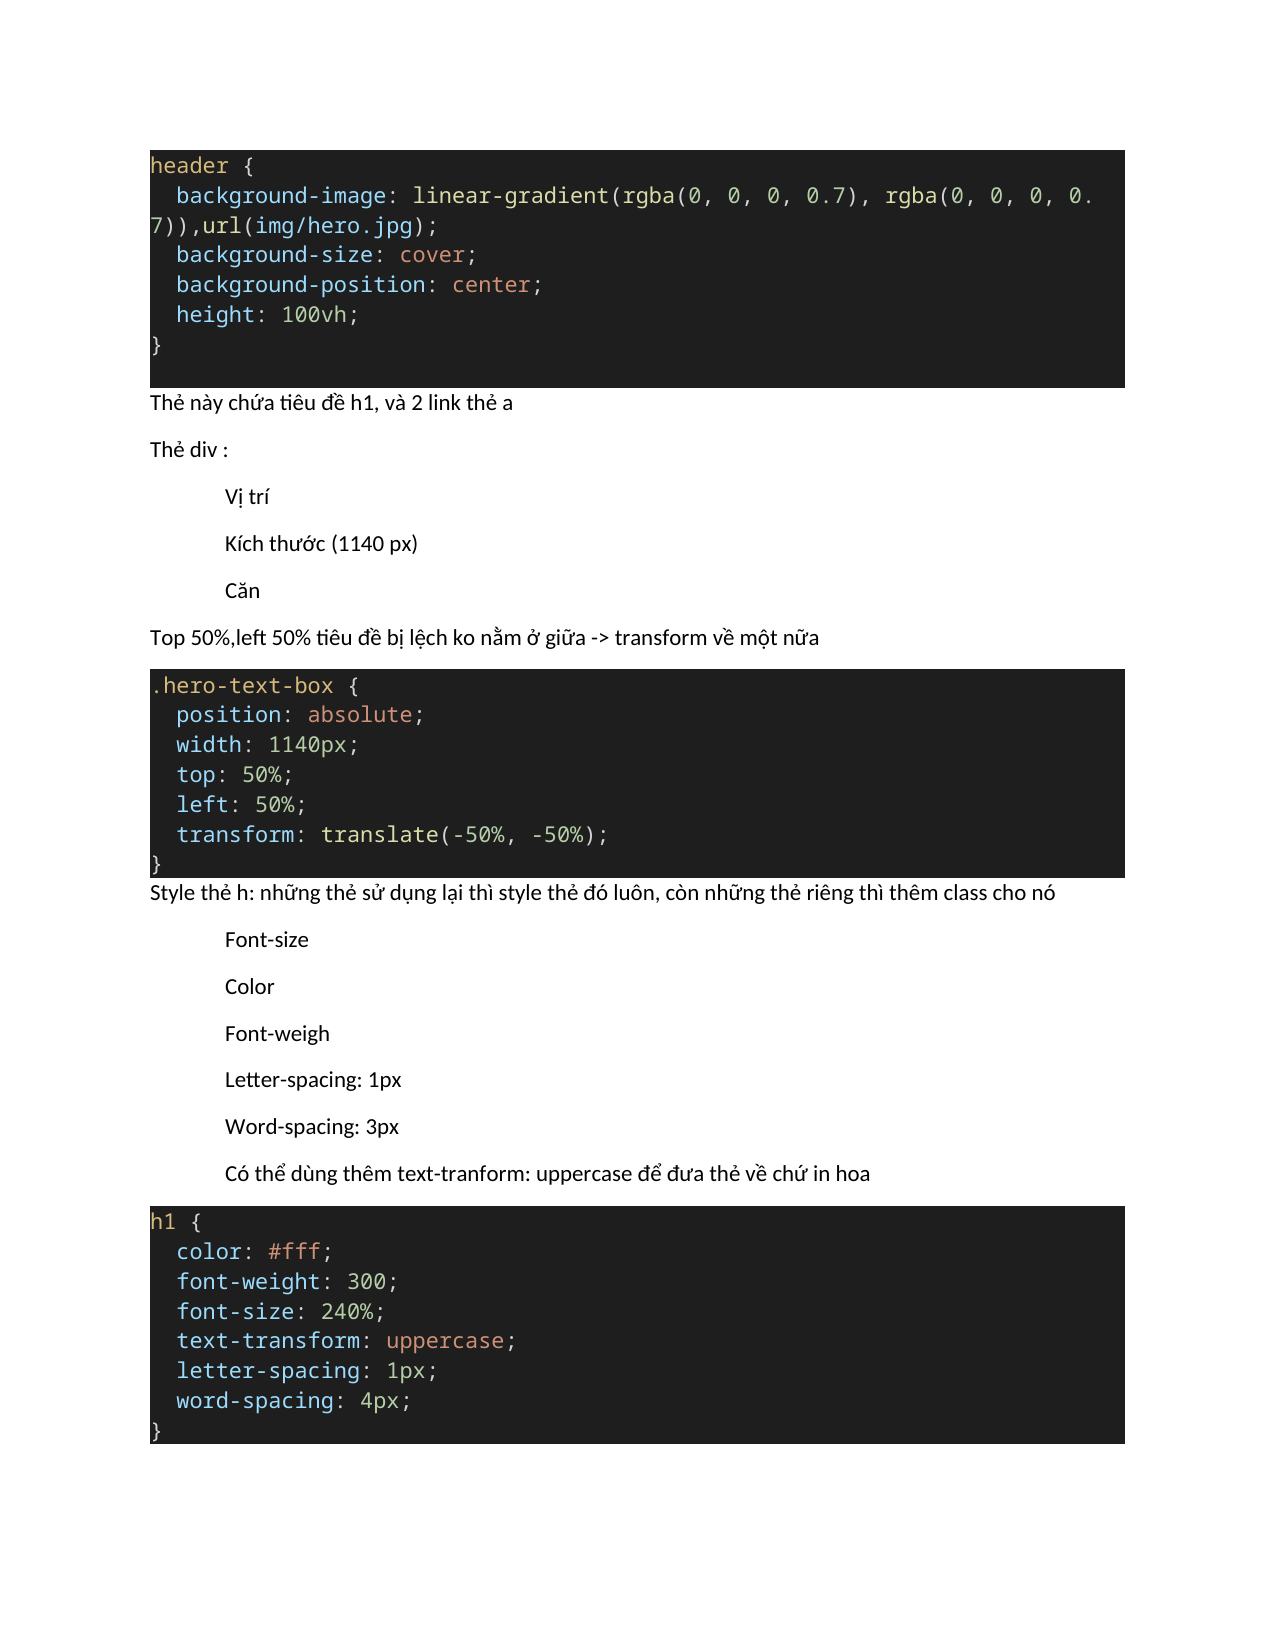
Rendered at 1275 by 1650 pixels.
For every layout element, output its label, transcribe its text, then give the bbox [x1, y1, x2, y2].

text letter-spacing: 1px; [150, 1355, 1125, 1385]
text Font-weigh [150, 1019, 1125, 1047]
text top: 50%; [150, 759, 1125, 789]
text Vị trí [150, 482, 1125, 510]
text Word-spacing: 3px [150, 1112, 1125, 1141]
text Có thể dùng thêm text-tranform: uppercase để đưa thẻ về chứ in hoa [150, 1159, 1125, 1187]
text Font-size [150, 925, 1125, 953]
text Căn [150, 576, 1125, 604]
text word-spacing: 4px; [150, 1385, 1125, 1415]
text .hero-text-box { [150, 669, 1125, 699]
text header { [150, 150, 1125, 180]
text background-size: cover; [150, 239, 1125, 269]
text width: 1140px; [150, 729, 1125, 759]
text font-size: 240%; [150, 1296, 1125, 1325]
text } [150, 329, 1125, 358]
text Style thẻ h: những thẻ sử dụng lại thì style thẻ đó luôn, còn những thẻ riêng thì thêm class cho nó [150, 878, 1125, 906]
text Thẻ div : [150, 435, 1125, 463]
text font-weight: 300; [150, 1266, 1125, 1296]
text Letter-spacing: 1px [150, 1066, 1125, 1094]
text text-transform: uppercase; [150, 1325, 1125, 1355]
text transform: translate(-50%, -50%); [150, 818, 1125, 848]
text h1 { [150, 1206, 1125, 1236]
text background-position: center; [150, 269, 1125, 299]
text Thẻ này chứa tiêu đề h1, và 2 link thẻ a [150, 388, 1125, 416]
text background-image: linear-gradient(rgba(0, 0, 0, 0.7), rgba(0, 0, 0, 0.7)),url(img/hero.jpg); [150, 180, 1125, 239]
text Kích thước (1140 px) [150, 529, 1125, 557]
text color: #fff; [150, 1236, 1125, 1266]
text } [150, 1415, 1125, 1444]
text left: 50%; [150, 789, 1125, 818]
text Color [150, 972, 1125, 1000]
text height: 100vh; [150, 299, 1125, 329]
text Top 50%,left 50% tiêu đề bị lệch ko nằm ở giữa -> transform về một nữa [150, 623, 1125, 651]
text } [150, 848, 1125, 878]
text position: absolute; [150, 699, 1125, 729]
